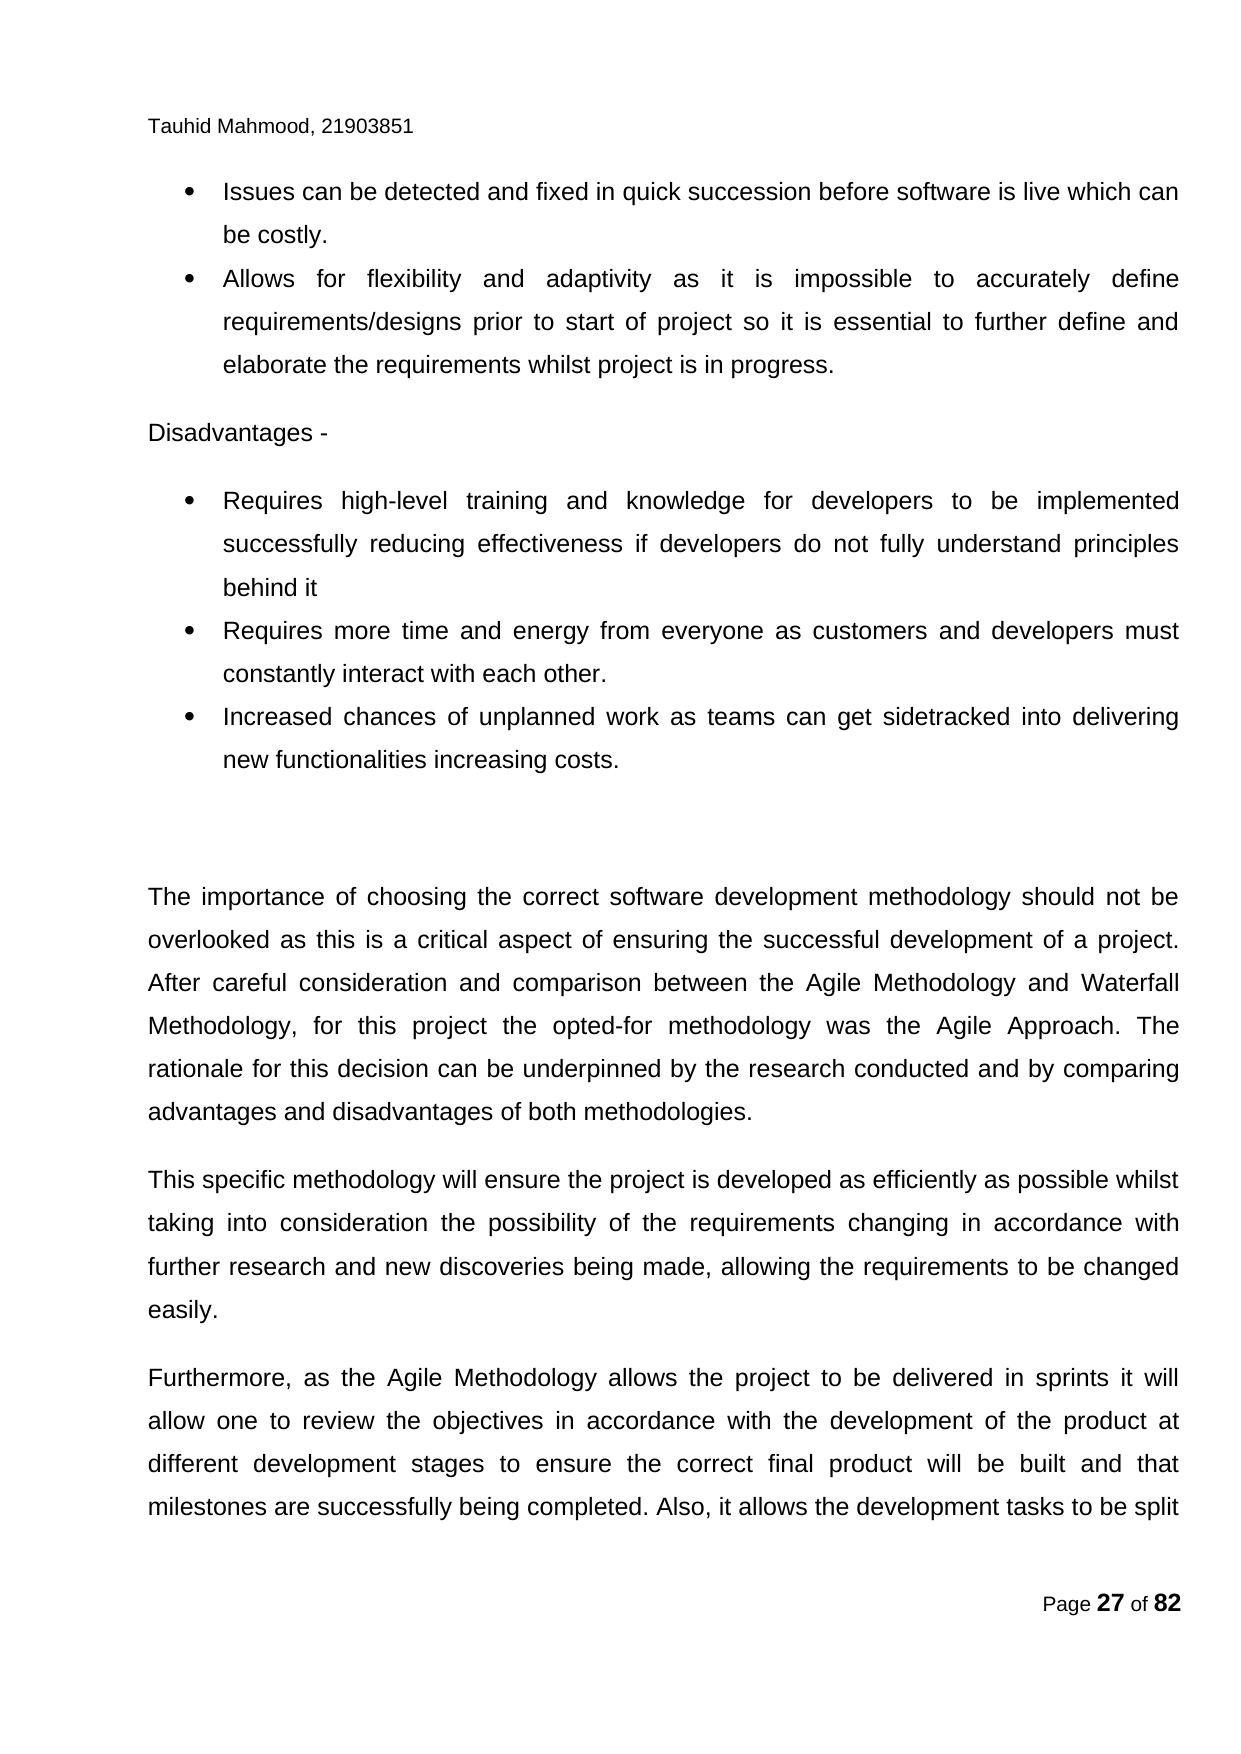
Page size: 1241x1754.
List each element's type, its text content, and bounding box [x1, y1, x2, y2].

text Disadvantages - [148, 418, 1181, 447]
list Issues can be detected and fixed in quick succession before software is live which can be costly. [185, 177, 1181, 249]
list Increased chances of unplanned work as teams can get sidetracked into delivering new functionalities increasing costs. [185, 702, 1181, 774]
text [148, 1363, 1181, 1521]
list Allows for flexibility and adaptivity as it is impossible to accurately define requirements/designs prior to start of project so it is essential to further define and elaborate the requirements whilst project is in progress. [185, 263, 1181, 379]
list Requires more time and energy from everyone as customers and developers must constantly interact with each other. [185, 616, 1181, 688]
list Requires high-level training and knowledge for developers to be implemented successfully reducing effectiveness if developers do not fully understand principles behind it [185, 486, 1181, 601]
text The importance of choosing the correct software development methodology should not be overlooked as this is a critical aspect of ensuring the successful development of a project. After careful consideration and comparison between the Agile Methodology and Waterfall Methodology, for this project the opted-for methodology was the Agile Approach. The rationale for this decision can be underpinned by the research conducted and by comparing advantages and disadvantages of both methodologies. [148, 881, 1181, 1126]
text This specific methodology will ensure the project is developed as efficiently as possible whilst taking into consideration the possibility of the requirements changing in accordance with further research and new discoveries being made, allowing the requirements to be changed easily. [148, 1165, 1181, 1323]
